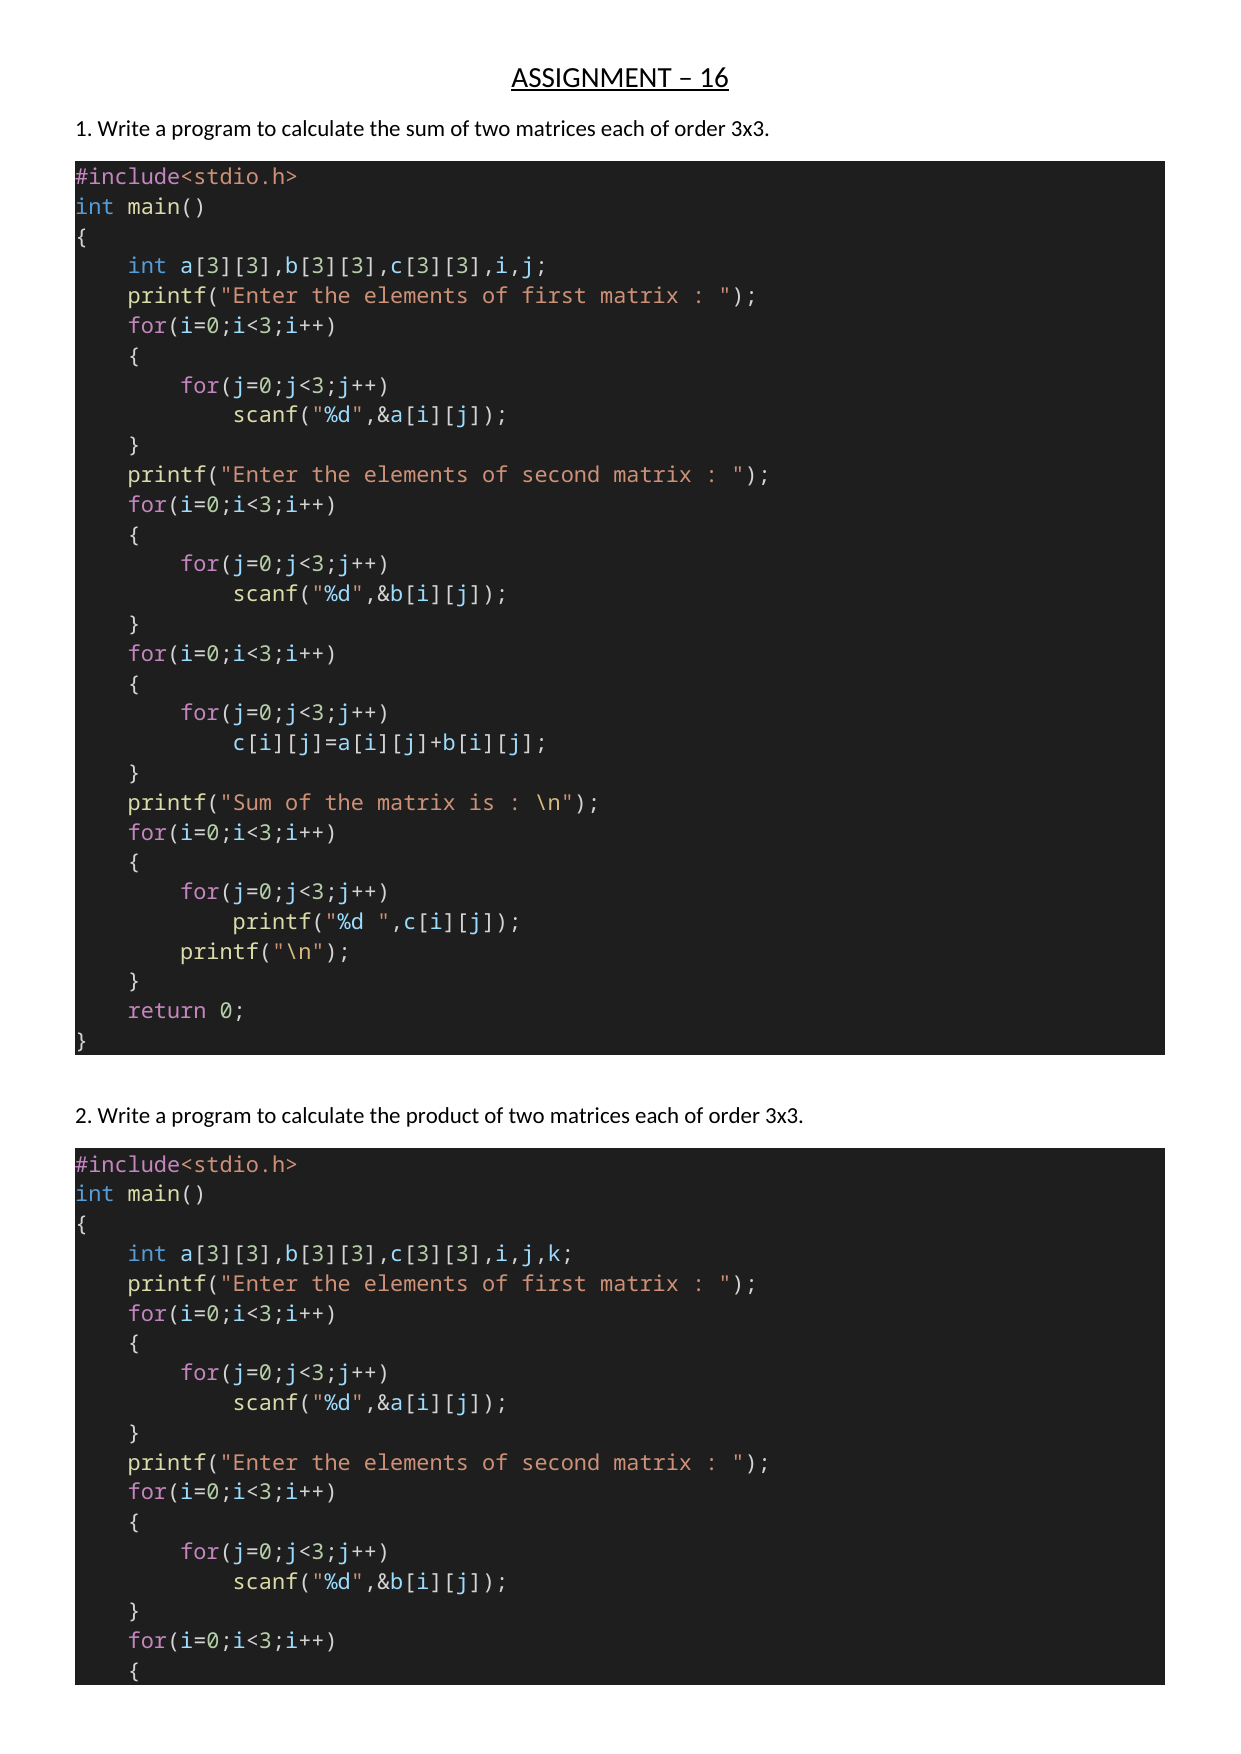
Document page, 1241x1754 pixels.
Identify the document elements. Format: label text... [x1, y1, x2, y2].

text { [75, 518, 1165, 548]
text 1. Write a program to calculate the sum of two matrices each of order 3x3. [75, 114, 1165, 142]
text for(j=0;j<3;j++) [75, 1357, 1165, 1387]
text for(j=0;j<3;j++) [75, 1536, 1165, 1566]
text printf("Sum of the matrix is : \n"); [75, 787, 1165, 816]
text } [75, 608, 1165, 638]
text int a[3][3],b[3][3],c[3][3],i,j,k; [75, 1238, 1165, 1268]
text { [75, 1327, 1165, 1357]
text for(j=0;j<3;j++) [75, 548, 1165, 578]
text { [75, 667, 1165, 697]
text printf("Enter the elements of first matrix : "); [75, 280, 1165, 310]
text scanf("%d",&a[i][j]); [75, 399, 1165, 429]
text } [75, 1595, 1165, 1625]
text #include<stdio.h> [75, 1148, 1165, 1178]
text for(i=0;i<3;i++) [75, 816, 1165, 846]
text { [75, 221, 1165, 250]
text } [75, 1417, 1165, 1446]
text scanf("%d",&b[i][j]); [75, 1566, 1165, 1595]
text printf("Enter the elements of second matrix : "); [75, 1446, 1165, 1476]
text for(j=0;j<3;j++) [75, 697, 1165, 727]
text int main() [75, 191, 1165, 221]
text scanf("%d",&b[i][j]); [75, 578, 1165, 608]
text int main() [75, 1178, 1165, 1208]
text for(j=0;j<3;j++) [75, 369, 1165, 399]
text for(i=0;i<3;i++) [75, 1297, 1165, 1327]
text c[i][j]=a[i][j]+b[i][j]; [75, 727, 1165, 757]
text printf("%d ",c[i][j]); [75, 906, 1165, 936]
text printf("\n"); [75, 936, 1165, 965]
text scanf("%d",&a[i][j]); [75, 1387, 1165, 1417]
text { [75, 1506, 1165, 1536]
text printf("Enter the elements of second matrix : "); [75, 459, 1165, 489]
text } [75, 1025, 1165, 1055]
text for(i=0;i<3;i++) [75, 1476, 1165, 1506]
text int a[3][3],b[3][3],c[3][3],i,j; [75, 250, 1165, 280]
text return 0; [75, 995, 1165, 1025]
text } [75, 429, 1165, 459]
text } [75, 965, 1165, 995]
text for(i=0;i<3;i++) [75, 310, 1165, 340]
text for(i=0;i<3;i++) [75, 489, 1165, 518]
text #include<stdio.h> [75, 161, 1165, 191]
text ASSIGNMENT – 16 [75, 59, 1165, 95]
text for(i=0;i<3;i++) [75, 638, 1165, 667]
text } [75, 757, 1165, 787]
text { [75, 1208, 1165, 1238]
text for(j=0;j<3;j++) [75, 876, 1165, 906]
text { [75, 1655, 1165, 1685]
text { [75, 340, 1165, 369]
text for(i=0;i<3;i++) [75, 1625, 1165, 1655]
text 2. Write a program to calculate the product of two matrices each of order 3x3. [75, 1102, 1165, 1130]
text printf("Enter the elements of first matrix : "); [75, 1268, 1165, 1297]
text { [75, 846, 1165, 876]
